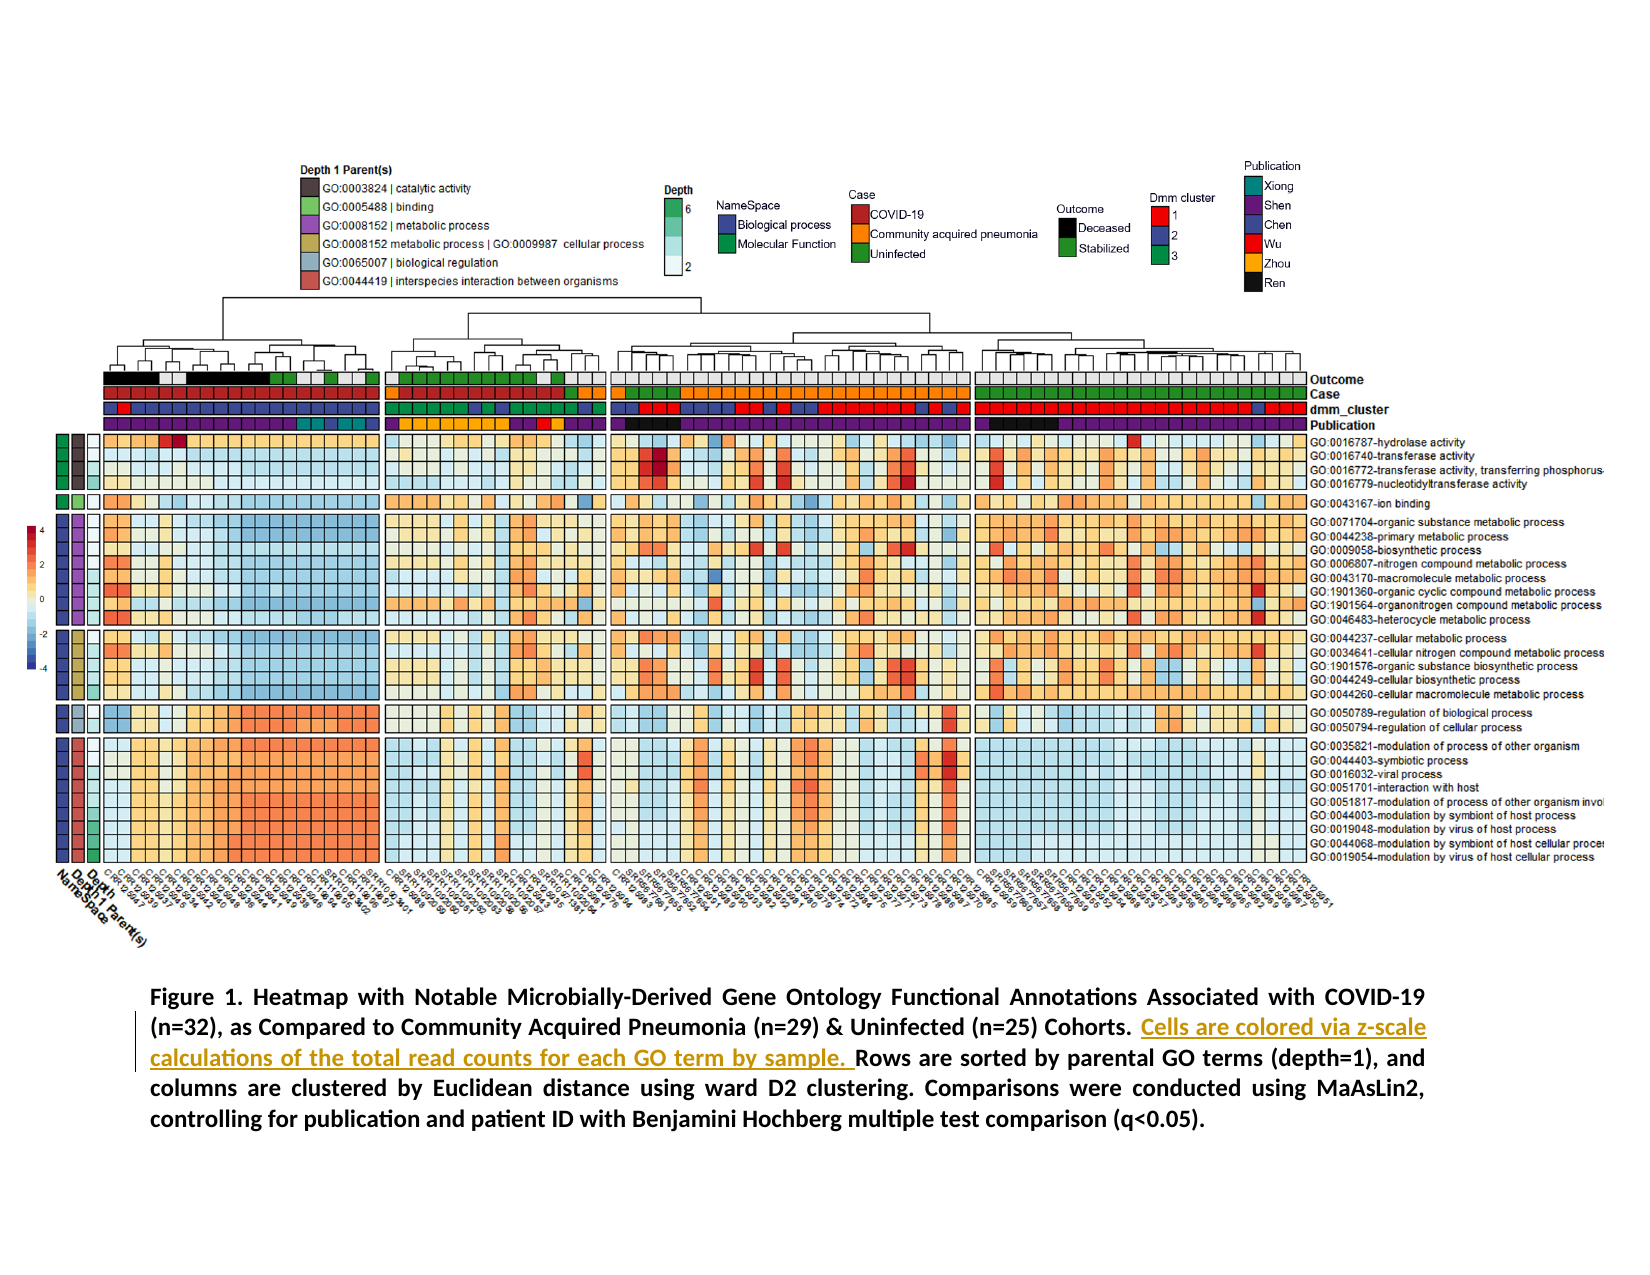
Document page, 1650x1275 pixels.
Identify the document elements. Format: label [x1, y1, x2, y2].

picture [17, 149, 1608, 953]
